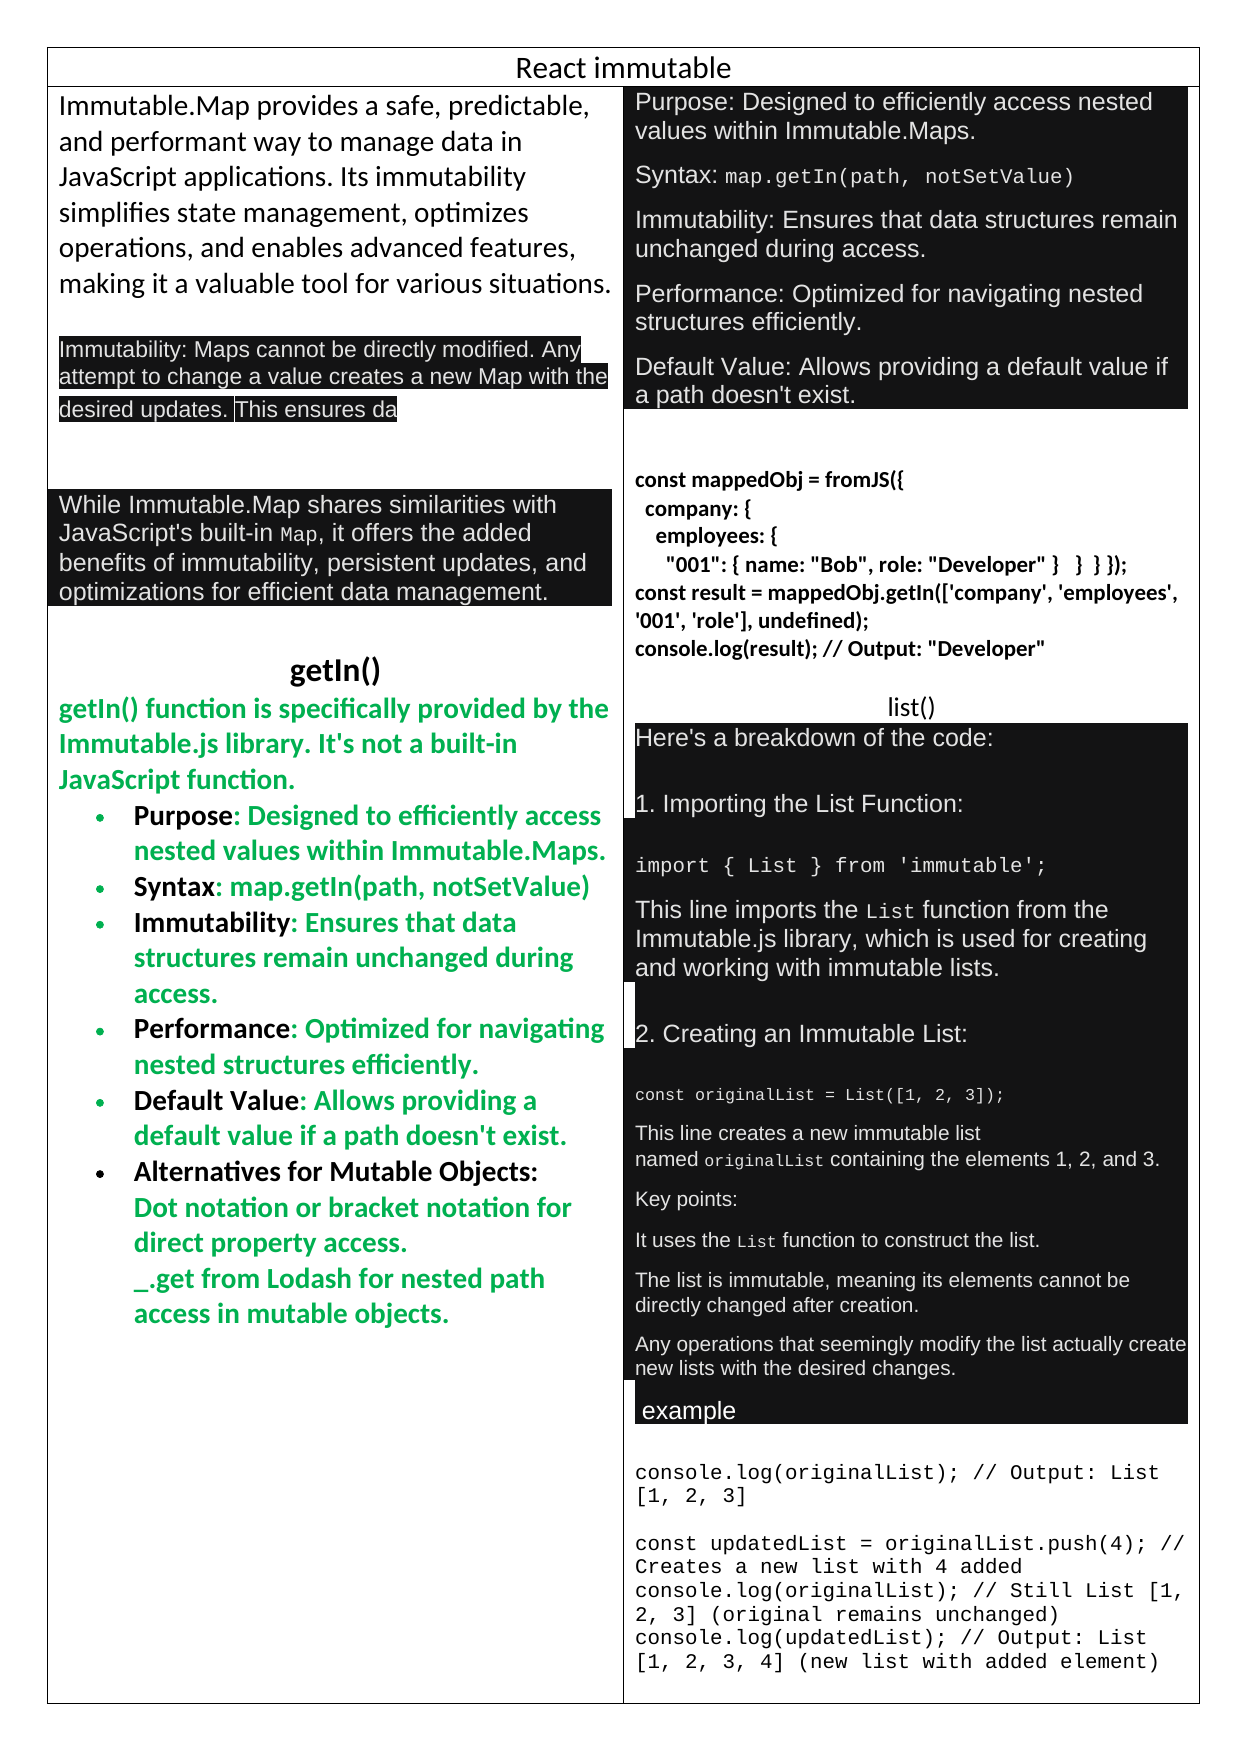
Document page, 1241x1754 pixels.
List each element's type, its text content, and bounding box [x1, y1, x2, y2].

table_header React immutable [48, 48, 1199, 86]
table_cell Purpose: Designed to efficiently access nested values within Immutable.Maps. Syntax: map.getIn(path, notSetValue) Immutability: Ensures that data structures remain unchanged during access. Performance: Optimized for navigating nested structures efficiently. Default Value: Allows providing a default value if a path doesn't exist. const mappedObj = fromJS({ company: { employees: { "001": { name: "Bob", role: "Developer" } } } }); const result = mappedObj.getIn(['company', 'employees', '001', 'role'], undefined); console.log(result); // Output: "Developer" list() Here's a breakdown of the code: 1. Importing the List Function: import { List } from 'immutable'; This line imports the List function from the Immutable.js library, which is used for creating and working with immutable lists. 2. Creating an Immutable List: const originalList = List([1, 2, 3]); This line creates a new immutable list named originalList containing the elements 1, 2, and 3. Key points: It uses the List function to construct the list. The list is immutable, meaning its elements cannot be directly changed after creation. Any operations that seemingly modify the list actually create new lists with the desired changes. example console.log(originalList); // Output: List [1, 2, 3] const updatedList = originalList.push(4); // Creates a new list with 4 added console.log(originalList); // Still List [1, 2, 3] (original remains unchanged) console.log(updatedList); // Output: List [1, 2, 3, 4] (new list with added element) [624, 87, 1199, 1703]
table_cell Immutable.Map provides a safe, predictable, and performant way to manage data in JavaScript applications. Its immutability simplifies state management, optimizes operations, and enables advanced features, making it a valuable tool for various situations. Immutability: Maps cannot be directly modified. Any attempt to change a value creates a new Map with the desired updates. This ensures da While Immutable.Map shares similarities with JavaScript's built-in Map, it offers the added benefits of immutability, persistent updates, and optimizations for efficient data management. getIn() getIn() function is specifically provided by the Immutable.js library. It's not a built-in JavaScript function. Purpose: Designed to efficiently access nested values within Immutable.Maps. Syntax: map.getIn(path, notSetValue) Immutability: Ensures that data structures remain unchanged during access. Performance: Optimized for navigating nested structures efficiently. Default Value: Allows providing a default value if a path doesn't exist. Alternatives for Mutable Objects: Dot notation or bracket notation for direct property access. _.get from Lodash for nested path access in mutable objects. [48, 87, 623, 1703]
